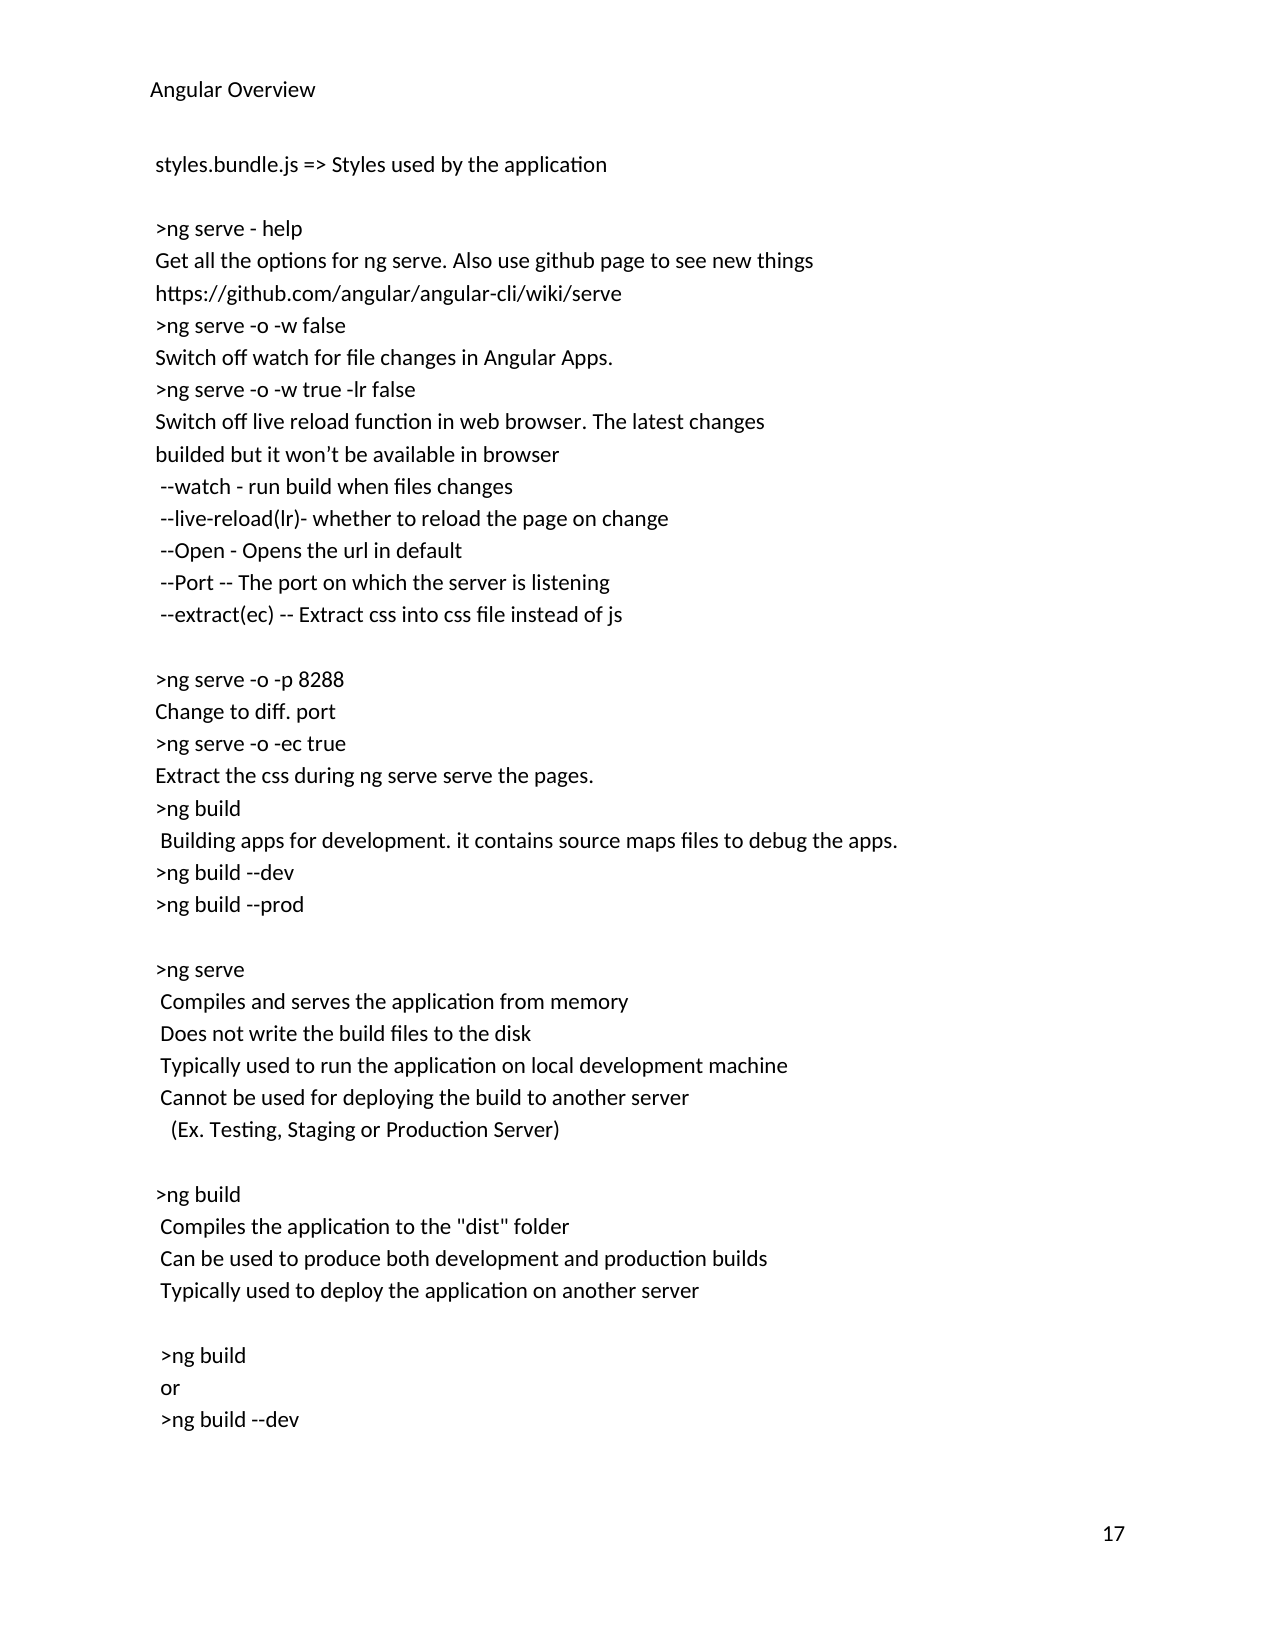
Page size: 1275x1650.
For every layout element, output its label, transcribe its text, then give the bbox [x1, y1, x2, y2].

text Compiles and serves the application from memory [150, 987, 1125, 1015]
text >ng build --prod [150, 890, 1125, 918]
text Compiles the application to the "dist" folder [150, 1212, 1125, 1240]
text >ng build [150, 1341, 1125, 1369]
text >ng build [150, 794, 1125, 822]
text --watch - run build when files changes [150, 472, 1125, 500]
text Switch off live reload function in web browser. The latest changes [150, 407, 1125, 436]
text >ng build --dev [150, 858, 1125, 886]
text Typically used to run the application on local development machine [150, 1051, 1125, 1079]
text Change to diff. port [150, 697, 1125, 725]
text https://github.com/angular/angular-cli/wiki/serve [150, 279, 1125, 307]
text >ng build [150, 1180, 1125, 1208]
text >ng serve [150, 955, 1125, 983]
text >ng serve -o -p 8288 [150, 665, 1125, 693]
text Cannot be used for deploying the build to another server [150, 1083, 1125, 1111]
text (Ex. Testing, Staging or Production Server) [150, 1116, 1125, 1144]
text >ng serve - help [150, 214, 1125, 242]
text Extract the css during ng serve serve the pages. [150, 762, 1125, 789]
text >ng serve -o -w false [150, 311, 1125, 339]
text Building apps for development. it contains source maps files to debug the apps. [150, 826, 1125, 854]
text >ng build --dev [150, 1405, 1125, 1433]
text >ng serve -o -ec true [150, 729, 1125, 757]
text >ng serve -o -w true -lr false [150, 375, 1125, 403]
text builded but it won’t be available in browser [150, 440, 1125, 468]
text --extract(ec) -- Extract css into css file instead of js [150, 601, 1125, 629]
text --live-reload(lr)- whether to reload the page on change [150, 504, 1125, 532]
text Switch off watch for file changes in Angular Apps. [150, 343, 1125, 371]
text --Port -- The port on which the server is listening [150, 568, 1125, 596]
text --Open - Opens the url in default [150, 536, 1125, 564]
text Does not write the build files to the disk [150, 1019, 1125, 1047]
text Typically used to deploy the application on another server [150, 1277, 1125, 1304]
text or [150, 1373, 1125, 1401]
text styles.bundle.js => Styles used by the application [150, 150, 1125, 178]
text Can be used to produce both development and production builds [150, 1244, 1125, 1272]
text Get all the options for ng serve. Also use github page to see new things [150, 247, 1125, 274]
